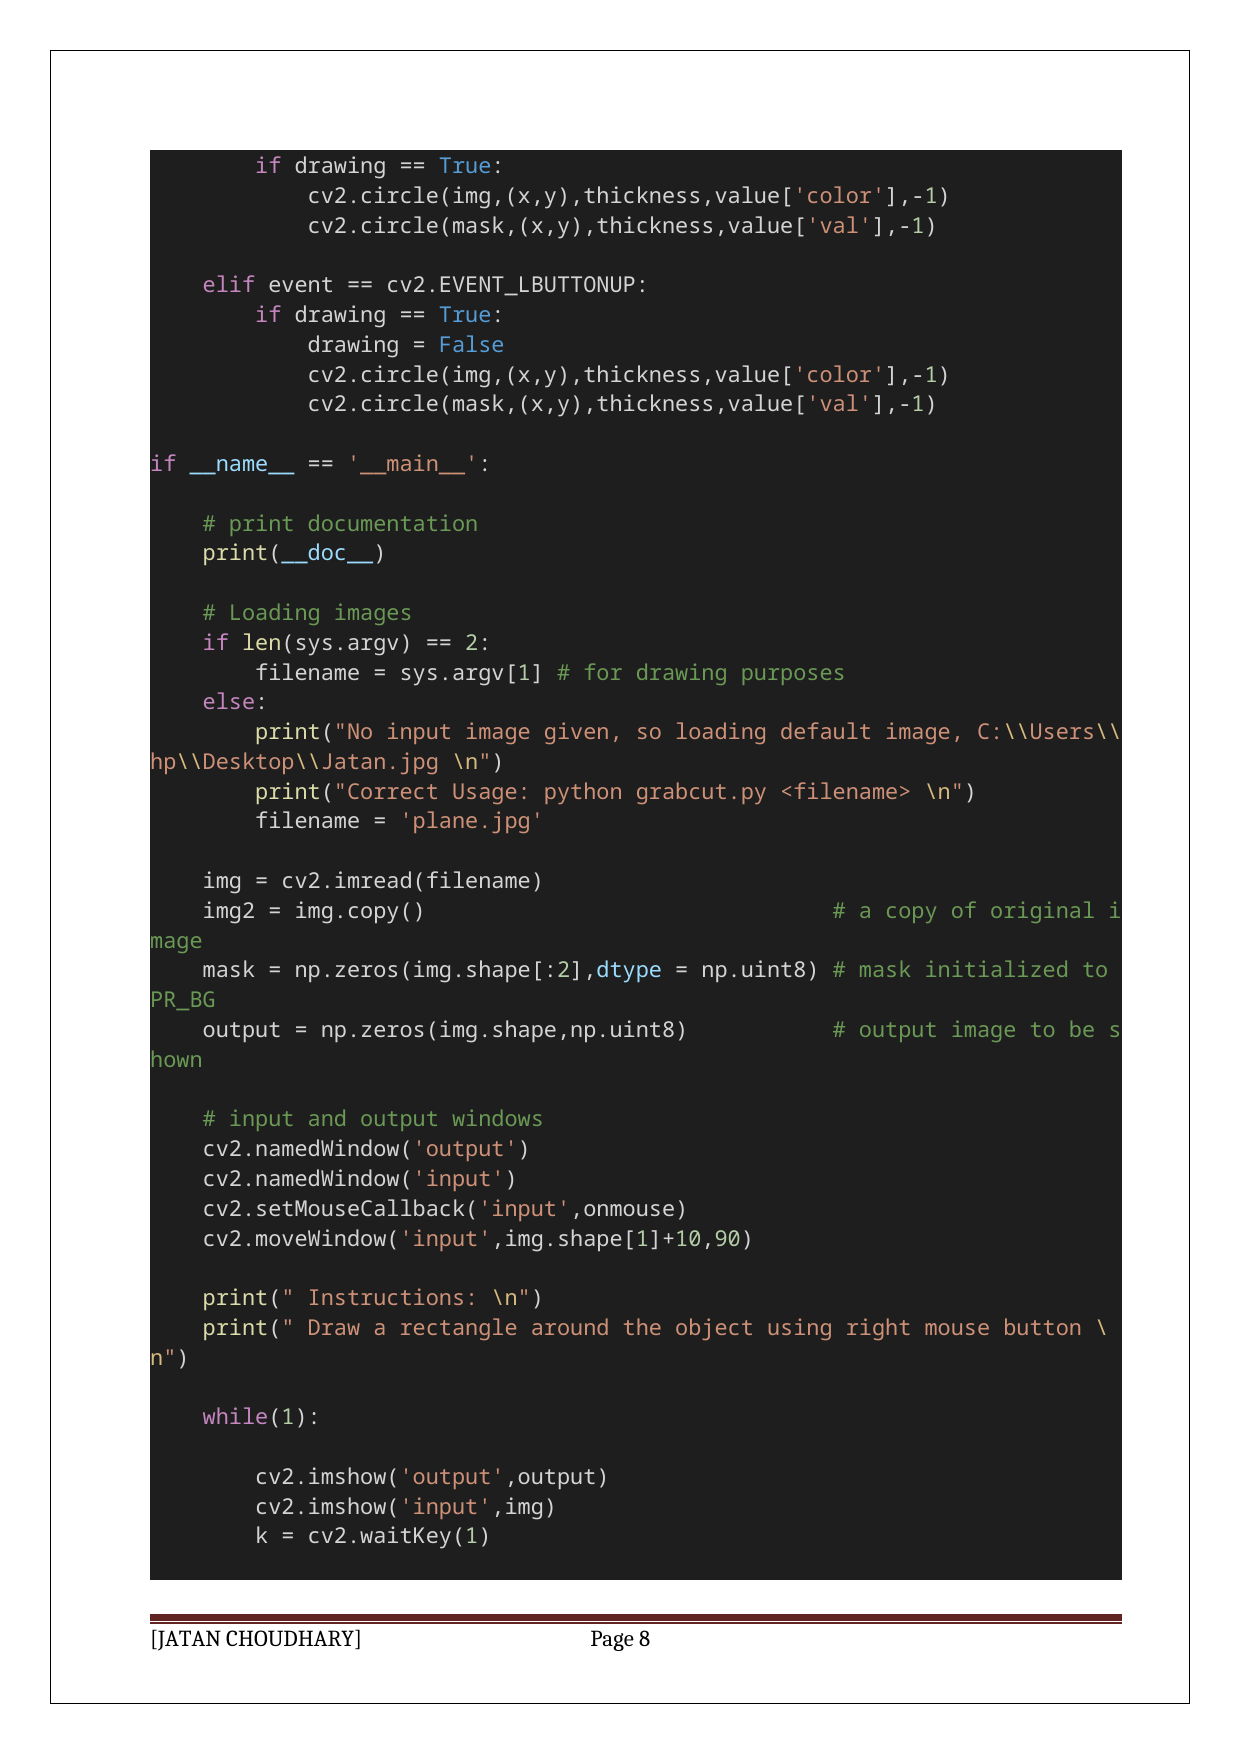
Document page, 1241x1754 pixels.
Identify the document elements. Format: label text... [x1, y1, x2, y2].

text cv2.circle(mask,(x,y),thickness,value['val'],-1) [150, 388, 1122, 418]
text # input and output windows [150, 1103, 1122, 1133]
text cv2.namedWindow('output') [150, 1133, 1122, 1163]
text cv2.setMouseCallback('input',onmouse) [150, 1193, 1122, 1222]
text filename = 'plane.jpg' [150, 805, 1122, 835]
text if len(sys.argv) == 2: [150, 627, 1122, 656]
text if __name__ == '__main__': [150, 448, 1122, 478]
text print(" Draw a rectangle around the object using right mouse button \n") [150, 1312, 1122, 1371]
text drawing = False [150, 329, 1122, 358]
text k = cv2.waitKey(1) [150, 1520, 1122, 1550]
text else: [150, 686, 1122, 716]
text output = np.zeros(img.shape,np.uint8) # output image to be shown [150, 1014, 1122, 1073]
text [150, 209, 1122, 239]
text print("No input image given, so loading default image, C:\\Users\\hp\\Desktop\\Jatan.jpg \n") [150, 716, 1122, 776]
text # Loading images [150, 597, 1122, 627]
text print("Correct Usage: python grabcut.py <filename> \n") [150, 776, 1122, 805]
text cv2.circle(img,(x,y),thickness,value['color'],-1) [150, 358, 1122, 388]
text print(__doc__) [150, 537, 1122, 567]
text # print documentation [150, 507, 1122, 537]
text img2 = img.copy() # a copy of original image [150, 895, 1122, 954]
text while(1): [150, 1401, 1122, 1431]
text cv2.imshow('output',output) [150, 1461, 1122, 1491]
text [150, 180, 1122, 209]
text print(" Instructions: \n") [150, 1282, 1122, 1312]
text cv2.imshow('input',img) [150, 1491, 1122, 1520]
text filename = sys.argv[1] # for drawing purposes [150, 656, 1122, 686]
text mask = np.zeros(img.shape[:2],dtype = np.uint8) # mask initialized to PR_BG [150, 954, 1122, 1014]
text cv2.moveWindow('input',img.shape[1]+10,90) [150, 1222, 1122, 1252]
text if drawing == True: [150, 299, 1122, 329]
text img = cv2.imread(filename) [150, 865, 1122, 895]
text elif event == cv2.EVENT_LBUTTONUP: [150, 269, 1122, 299]
text cv2.namedWindow('input') [150, 1163, 1122, 1193]
text if drawing == True: [150, 150, 1122, 180]
